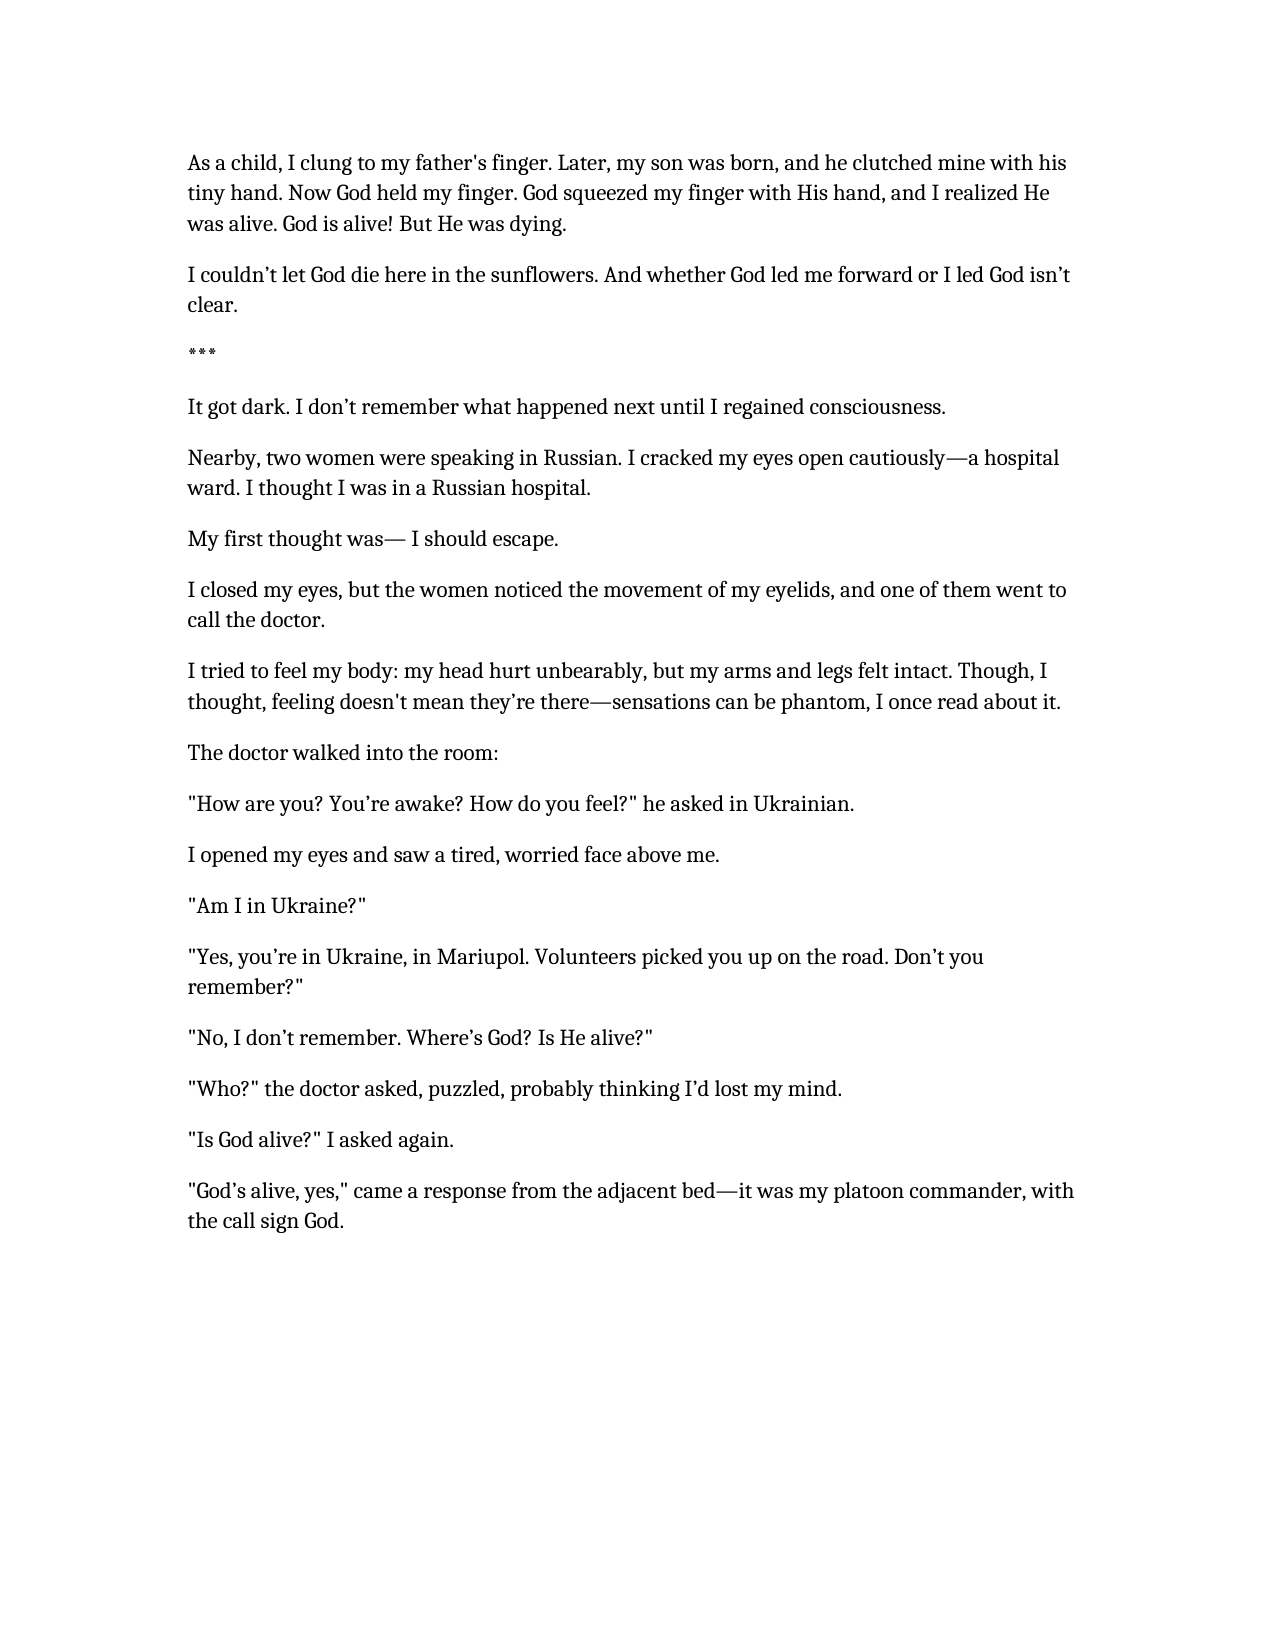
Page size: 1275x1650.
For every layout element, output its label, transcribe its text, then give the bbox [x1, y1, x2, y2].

text My first thought was— I should escape. [187, 526, 1087, 552]
text "Yes, you’re in Ukraine, in Mariupol. Volunteers picked you up on the road. Don’t you remember?" [187, 944, 1087, 1000]
text "How are you? You’re awake? How do you feel?" he asked in Ukrainian. [187, 791, 1087, 817]
text "Is God alive?" I asked again. [187, 1127, 1087, 1153]
text As a child, I clung to my father's finger. Later, my son was born, and he clutched mine with his tiny hand. Now God held my finger. God squeezed my finger with His hand, and I realized He was alive. God is alive! But He was dying. [187, 150, 1087, 237]
text I tried to feel my body: my head hurt unbearably, but my arms and legs felt intact. Though, I thought, feeling doesn't mean they’re there—sensations can be phantom, I once read about it. [187, 658, 1087, 715]
text It got dark. I don’t remember what happened next until I regained consciousness. [187, 394, 1087, 420]
text I couldn’t let God die here in the sunflowers. And whether God led me forward or I led God isn’t clear. [187, 261, 1087, 318]
text *** [187, 343, 1087, 369]
text "God’s alive, yes," came a response from the adjacent bed—it was my platoon commander, with the call sign God. [187, 1178, 1087, 1235]
text Nearby, two women were speaking in Russian. I cracked my eyes open cautiously—a hospital ward. I thought I was in a Russian hospital. [187, 445, 1087, 501]
text I closed my eyes, but the women noticed the movement of my eyelids, and one of them went to call the doctor. [187, 577, 1087, 634]
text I opened my eyes and saw a tired, worried face above me. [187, 842, 1087, 868]
text The doctor walked into the room: [187, 739, 1087, 766]
text "Who?" the doctor asked, puzzled, probably thinking I’d lost my mind. [187, 1076, 1087, 1102]
text "No, I don’t remember. Where’s God? Is He alive?" [187, 1025, 1087, 1051]
text "Am I in Ukraine?" [187, 893, 1087, 919]
